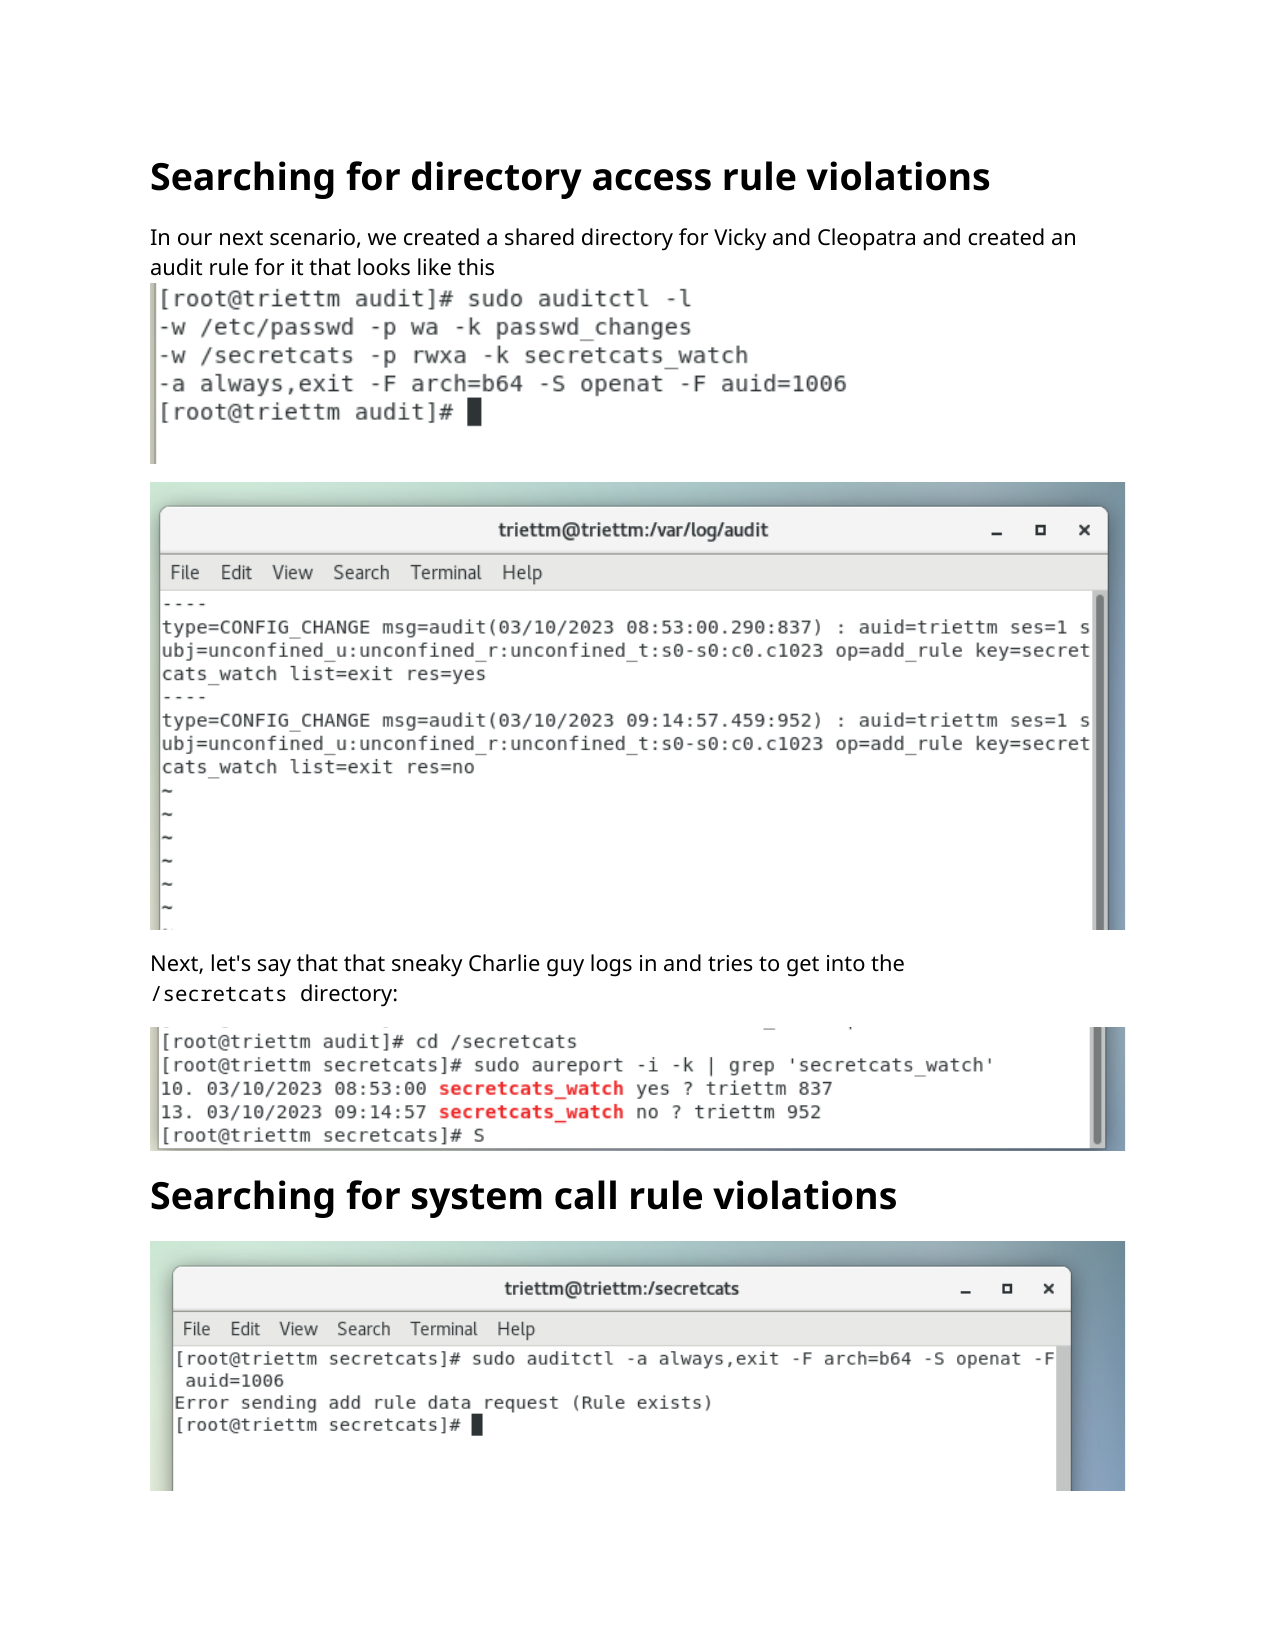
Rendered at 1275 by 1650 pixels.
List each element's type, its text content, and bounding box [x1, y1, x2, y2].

text Searching for directory access rule violations [150, 150, 1125, 201]
picture [150, 482, 1125, 930]
picture [150, 1241, 1125, 1491]
picture [150, 283, 879, 464]
text Searching for system call rule violations [150, 1169, 1125, 1221]
text In our next scenario, we created a shared directory for Vicky and Cleopatra and created an [150, 222, 1125, 252]
text Next, let's say that that sneaky Charlie guy logs in and tries to get into the [150, 948, 1125, 978]
text /secretcats directory: [150, 978, 1125, 1008]
picture [150, 1027, 1125, 1151]
